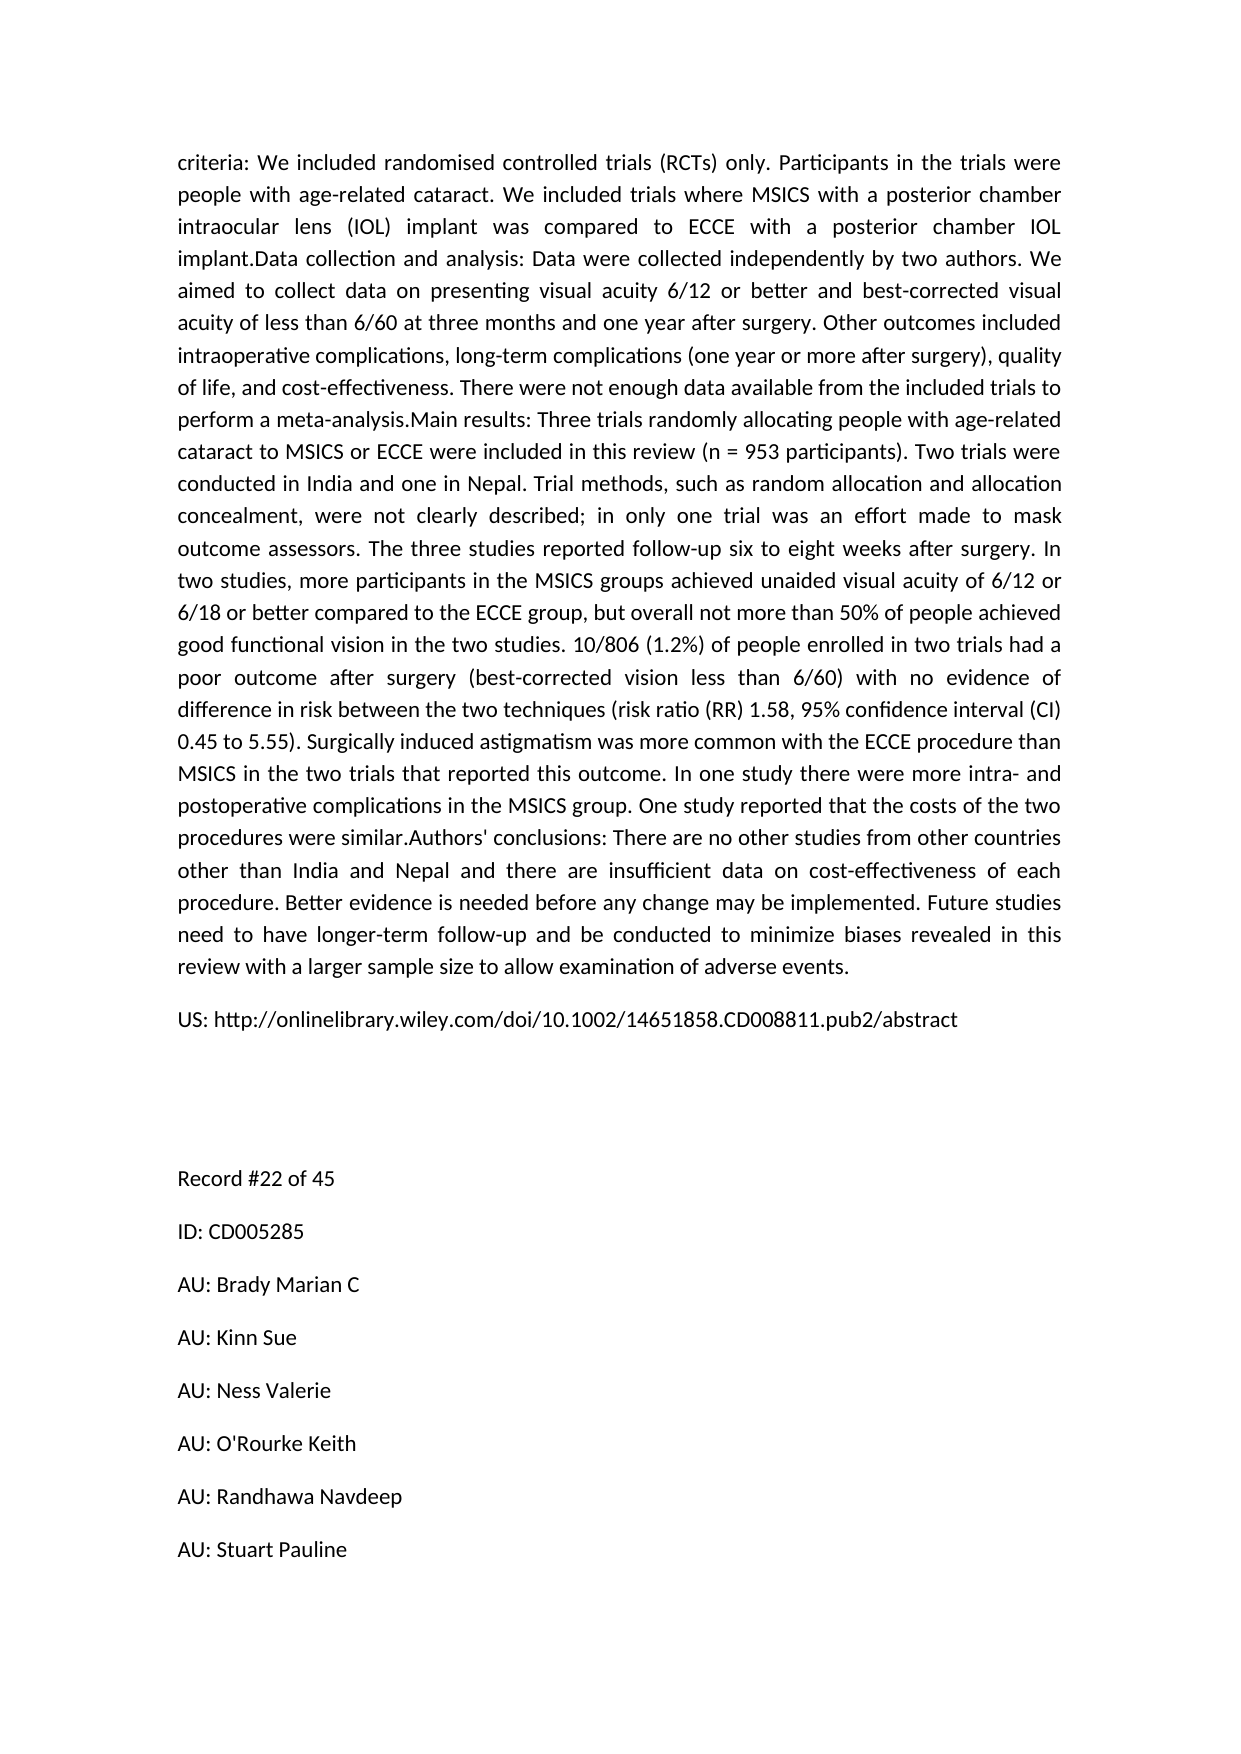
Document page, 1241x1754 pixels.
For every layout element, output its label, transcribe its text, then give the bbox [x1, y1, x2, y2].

text AU: Brady Marian C [177, 1270, 1063, 1298]
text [177, 148, 1063, 980]
text US: http://onlinelibrary.wiley.com/doi/10.1002/14651858.CD008811.pub2/abstract [177, 1005, 1063, 1033]
text AU: Stuart Pauline [177, 1536, 1063, 1563]
text Record #22 of 45 [177, 1164, 1063, 1192]
text ID: CD005285 [177, 1217, 1063, 1245]
text AU: Kinn Sue [177, 1323, 1063, 1351]
text AU: Ness Valerie [177, 1376, 1063, 1404]
text AU: O'Rourke Keith [177, 1429, 1063, 1457]
text AU: Randhawa Navdeep [177, 1482, 1063, 1511]
